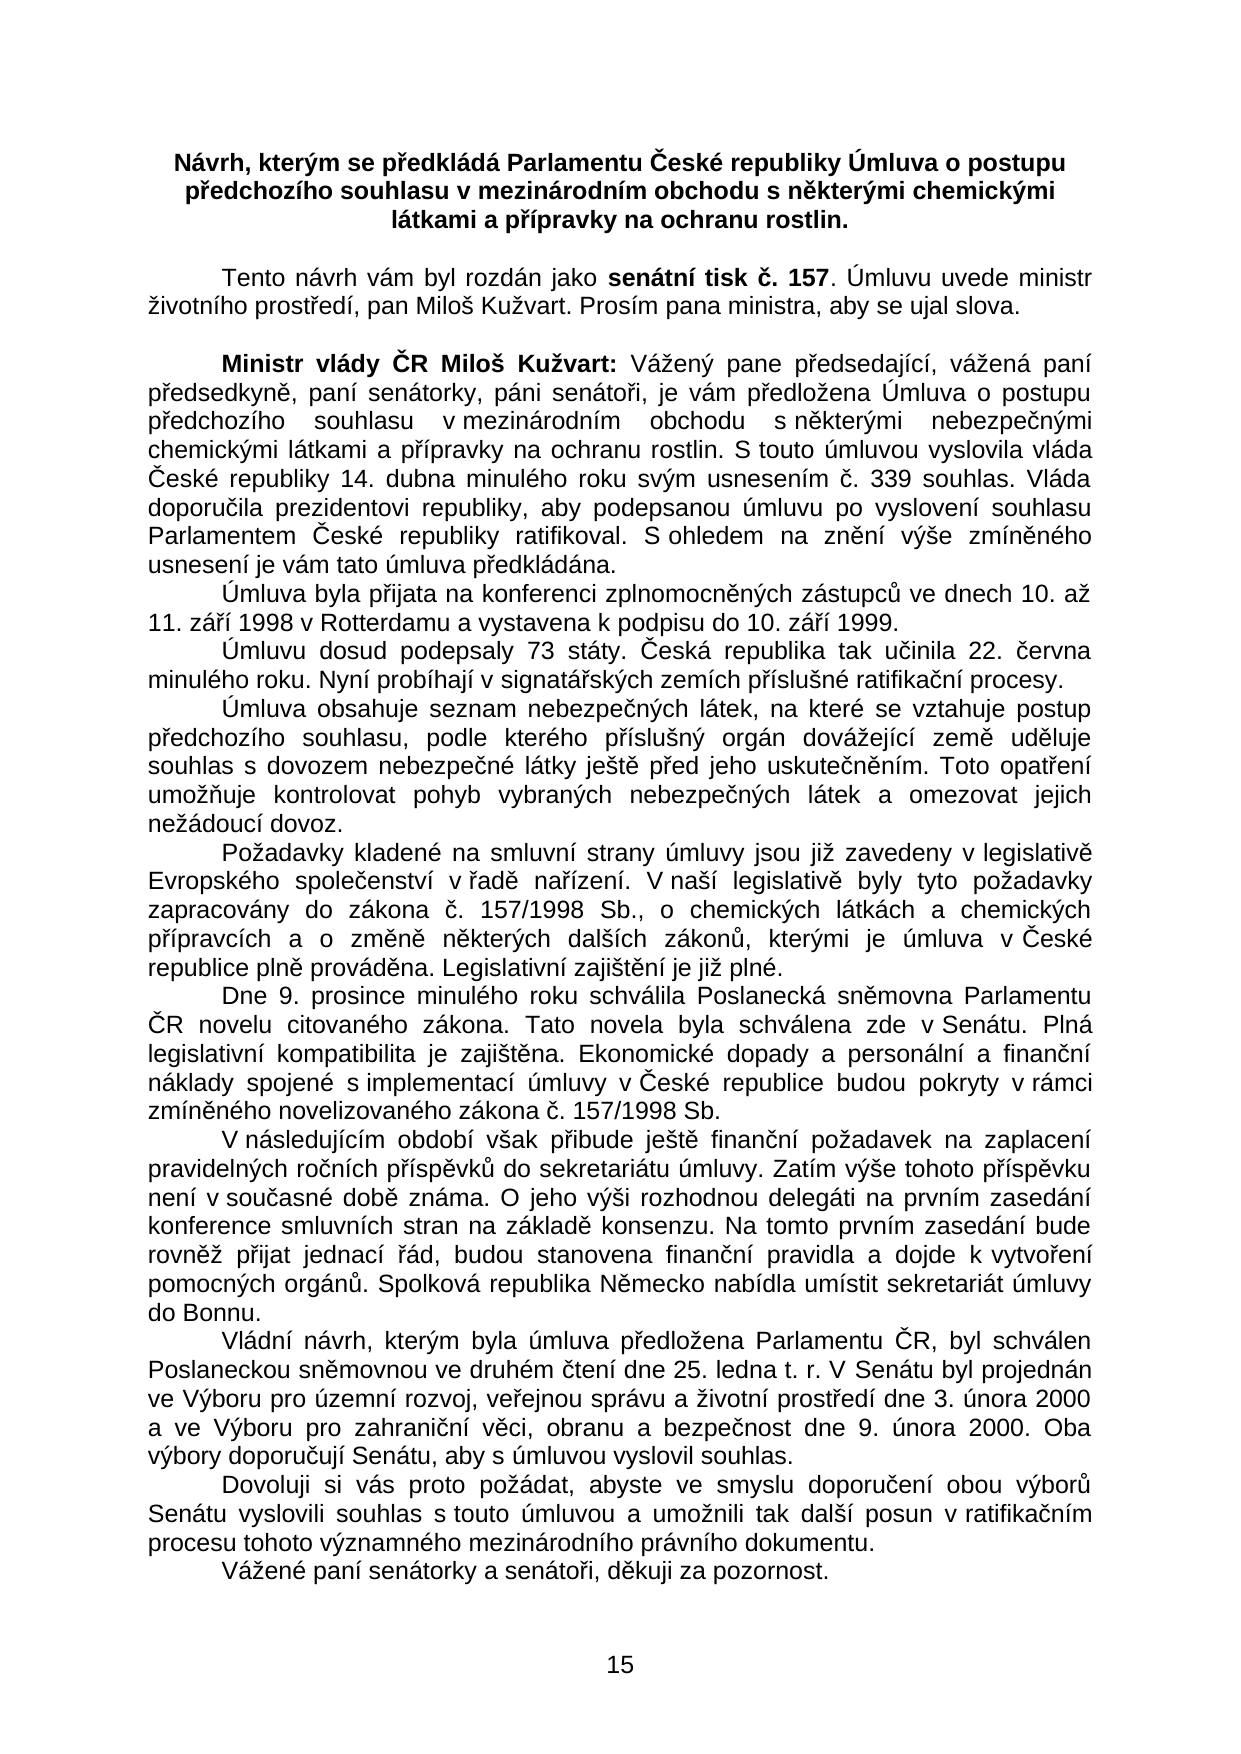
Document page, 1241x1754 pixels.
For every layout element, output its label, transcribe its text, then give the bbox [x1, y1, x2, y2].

text Tento návrh vám byl rozdán jako senátní tisk č. 157. Úmluvu uvede ministr životního prostředí, pan Miloš Kužvart. Prosím pana ministra, aby se ujal slova. [148, 263, 1093, 320]
text Ministr vlády ČR Miloš Kužvart: Vážený pane předsedající, vážená paní předsedkyně, paní senátorky, páni senátoři, je vám předložena Úmluva o postupu předchozího souhlasu v mezinárodním obchodu s některými nebezpečnými chemickými látkami a přípravky na ochranu rostlin. S touto úmluvou vyslovila vláda České republiky 14. dubna minulého roku svým usnesením č. 339 souhlas. Vláda doporučila prezidentovi republiky, aby podepsanou úmluvu po vyslovení souhlasu Parlamentem České republiky ratifikoval. S ohledem na znění výše zmíněného usnesení je vám tato úmluva předkládána. [148, 349, 1093, 579]
text Úmluva byla přijata na konferenci zplnomocněných zástupců ve dnech 10. až 11. září 1998 v Rotterdamu a vystavena k podpisu do 10. září 1999. [148, 579, 1093, 636]
text Vládní návrh, kterým byla úmluva předložena Parlamentu ČR, byl schválen Poslaneckou sněmovnou ve druhém čtení dne 25. ledna t. r. V Senátu byl projednán ve Výboru pro územní rozvoj, veřejnou správu a životní prostředí dne 3. února 2000 a ve Výboru pro zahraniční věci, obranu a bezpečnost dne 9. února 2000. Oba výbory doporučují Senátu, aby s úmluvou vyslovil souhlas. [148, 1326, 1093, 1470]
text Dne 9. prosince minulého roku schválila Poslanecká sněmovna Parlamentu ČR novelu citovaného zákona. Tato novela byla schválena zde v Senátu. Plná legislativní kompatibilita je zajištěna. Ekonomické dopady a personální a finanční náklady spojené s implementací úmluvy v České republice budou pokryty v rámci zmíněného novelizovaného zákona č. 157/1998 Sb. [148, 981, 1093, 1125]
text Dovoluji si vás proto požádat, abyste ve smyslu doporučení obou výborů Senátu vyslovili souhlas s touto úmluvou a umožnili tak další posun v ratifikačním procesu tohoto významného mezinárodního právního dokumentu. [148, 1470, 1093, 1556]
text Vážené paní senátorky a senátoři, děkuji za pozornost. [148, 1556, 1093, 1585]
text Požadavky kladené na smluvní strany úmluvy jsou již zavedeny v legislativě Evropského společenství v řadě nařízení. V naší legislativě byly tyto požadavky zapracovány do zákona č. 157/1998 Sb., o chemických látkách a chemických přípravcích a o změně některých dalších zákonů, kterými je úmluva v České republice plně prováděna. Legislativní zajištění je již plné. [148, 838, 1093, 981]
text V následujícím období však přibude ještě finanční požadavek na zaplacení pravidelných ročních příspěvků do sekretariátu úmluvy. Zatím výše tohoto příspěvku není v současné době známa. O jeho výši rozhodnou delegáti na prvním zasedání konference smluvních stran na základě konsenzu. Na tomto prvním zasedání bude rovněž přijat jednací řád, budou stanovena finanční pravidla a dojde k vytvoření pomocných orgánů. Spolková republika Německo nabídla umístit sekretariát úmluvy do Bonnu. [148, 1125, 1093, 1326]
text <A NAME='st157'></A>Návrh, kterým se předkládá Parlamentu České republiky Úmluva o postupu předchozího souhlasu v mezinárodním obchodu s některými chemickými látkami a přípravky na ochranu rostlin. [148, 148, 1093, 234]
text Úmluva obsahuje seznam nebezpečných látek, na které se vztahuje postup předchozího souhlasu, podle kterého příslušný orgán dovážející země uděluje souhlas s dovozem nebezpečné látky ještě před jeho uskutečněním. Toto opatření umožňuje kontrolovat pohyb vybraných nebezpečných látek a omezovat jejich nežádoucí dovoz. [148, 694, 1093, 838]
text Úmluvu dosud podepsaly 73 státy. Česká republika tak učinila 22. června minulého roku. Nyní probíhají v signatářských zemích příslušné ratifikační procesy. [148, 636, 1093, 694]
